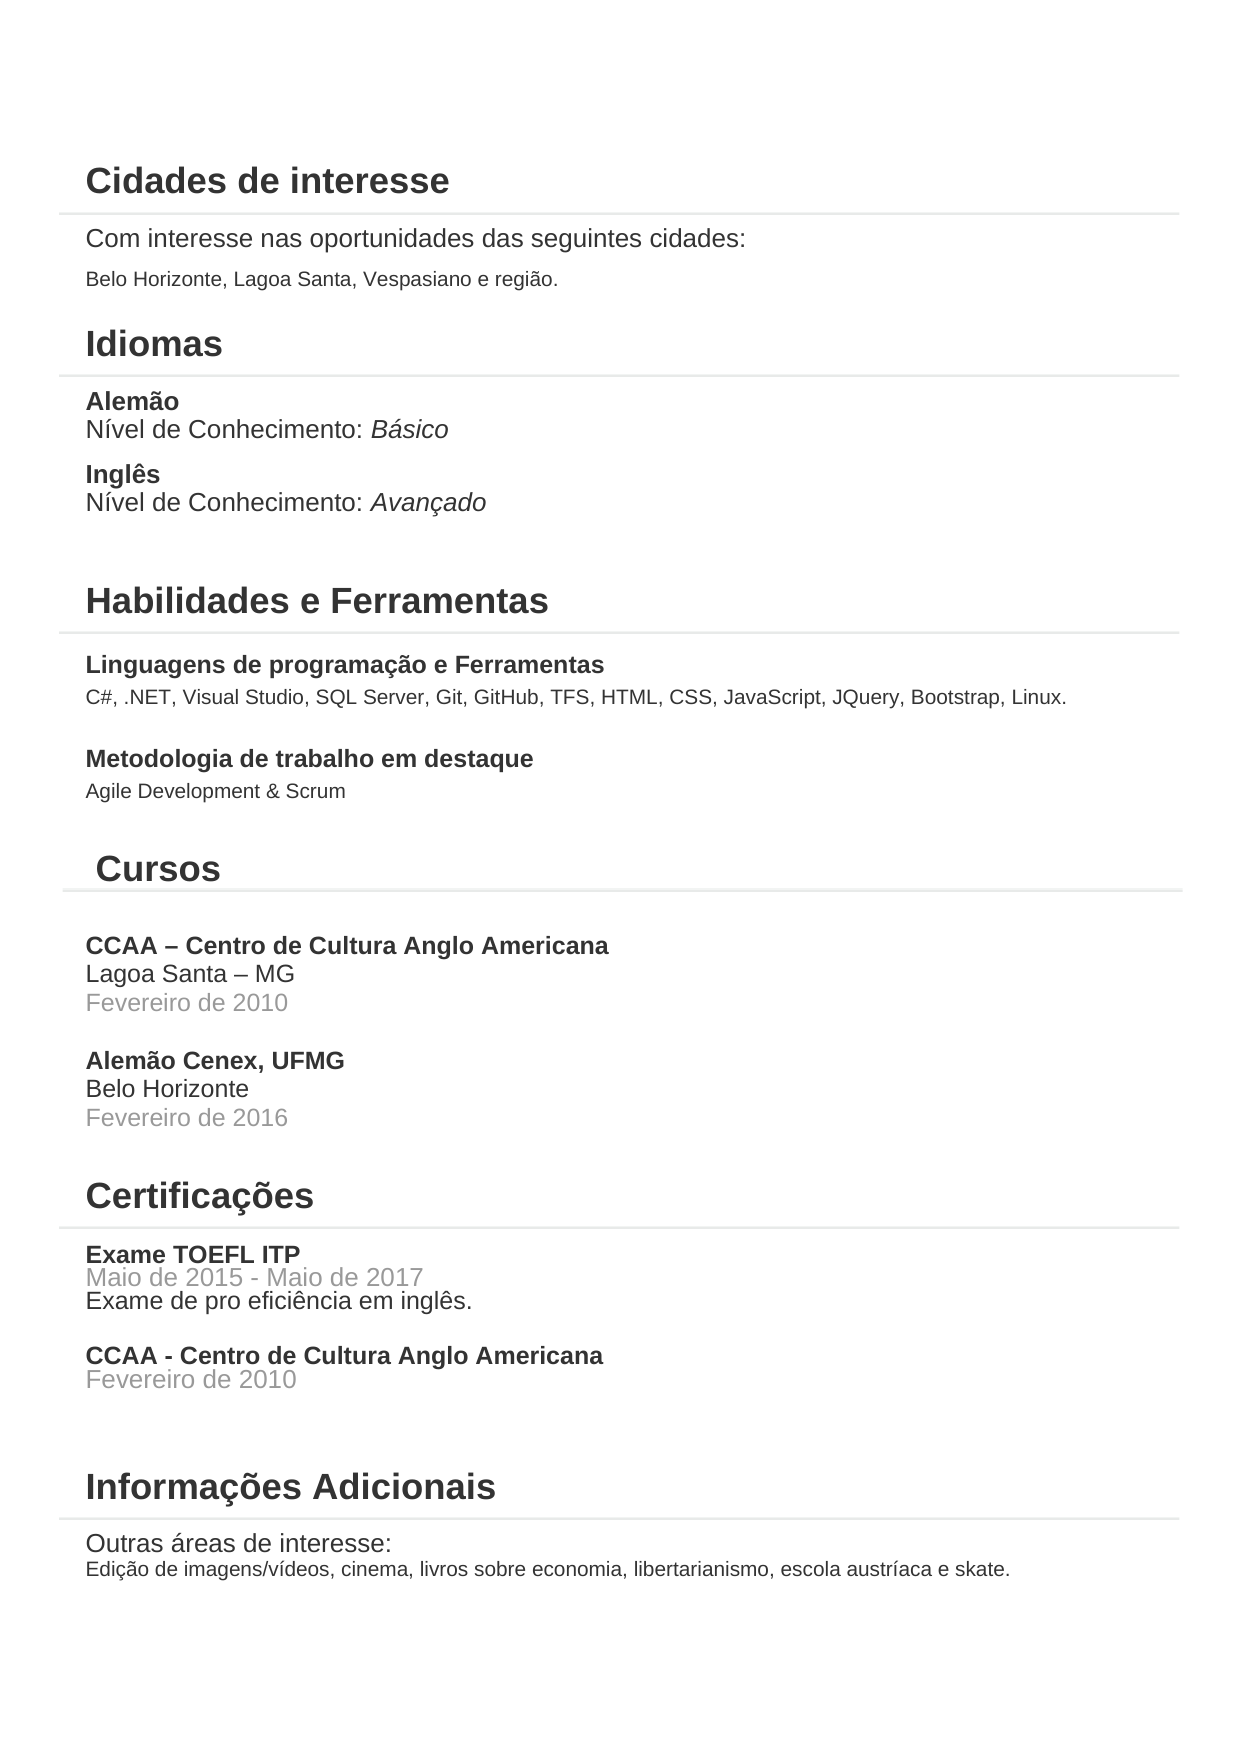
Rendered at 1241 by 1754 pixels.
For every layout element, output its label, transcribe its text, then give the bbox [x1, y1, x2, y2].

text Fevereiro de 2010 [85, 988, 1140, 1017]
text Habilidades e Ferramentas [85, 579, 1140, 621]
text Belo Horizonte [85, 1074, 1140, 1103]
text Nível de Conhecimento: Básico [85, 416, 1140, 445]
text Com interesse nas oportunidades das seguintes cidades: [85, 224, 1140, 254]
text Nível de Conhecimento: Avançado [85, 488, 1140, 517]
text Cidades de interesse [85, 160, 1140, 202]
text Belo Horizonte, Lagoa Santa, Vespasiano e região. [85, 267, 1140, 291]
text Fevereiro de 2016 [85, 1103, 1140, 1132]
text Exame de pro eficiência em inglês. [85, 1292, 1140, 1314]
text Alemão [85, 386, 1140, 416]
text C#, .NET, Visual Studio, SQL Server, Git, GitHub, TFS, HTML, CSS, JavaScript, JQuery, Bootstrap, Linux. [85, 679, 1140, 711]
text CCAA - Centro de Cultura Anglo Americana [85, 1341, 1140, 1370]
text Informações Adicionais [85, 1465, 1140, 1507]
text Inglês [85, 459, 1140, 488]
text CCAA – Centro de Cultura Anglo Americana [85, 931, 1140, 959]
text Metodologia de trabalho em destaque [85, 742, 1140, 773]
text Linguagens de programação e Ferramentas [85, 648, 1140, 679]
text Alemão Cenex, UFMG [85, 1046, 1140, 1074]
text Certificações [85, 1174, 1140, 1216]
text Exame TOEFL ITP [85, 1239, 1140, 1268]
text Idiomas [85, 322, 1140, 364]
text Fevereiro de 2010 [85, 1370, 1140, 1393]
text Cursos [85, 847, 1140, 889]
picture [62, 888, 1183, 892]
text Lagoa Santa – MG [85, 959, 1140, 988]
text Outras áreas de interesse: [85, 1529, 1140, 1559]
text Maio de 2015 - Maio de 2017 [85, 1268, 1140, 1292]
text Agile Development & Scrum [85, 773, 1140, 805]
text Edição de imagens/vídeos, cinema, livros sobre economia, libertarianismo, escola austríaca e skate. [85, 1559, 1140, 1581]
